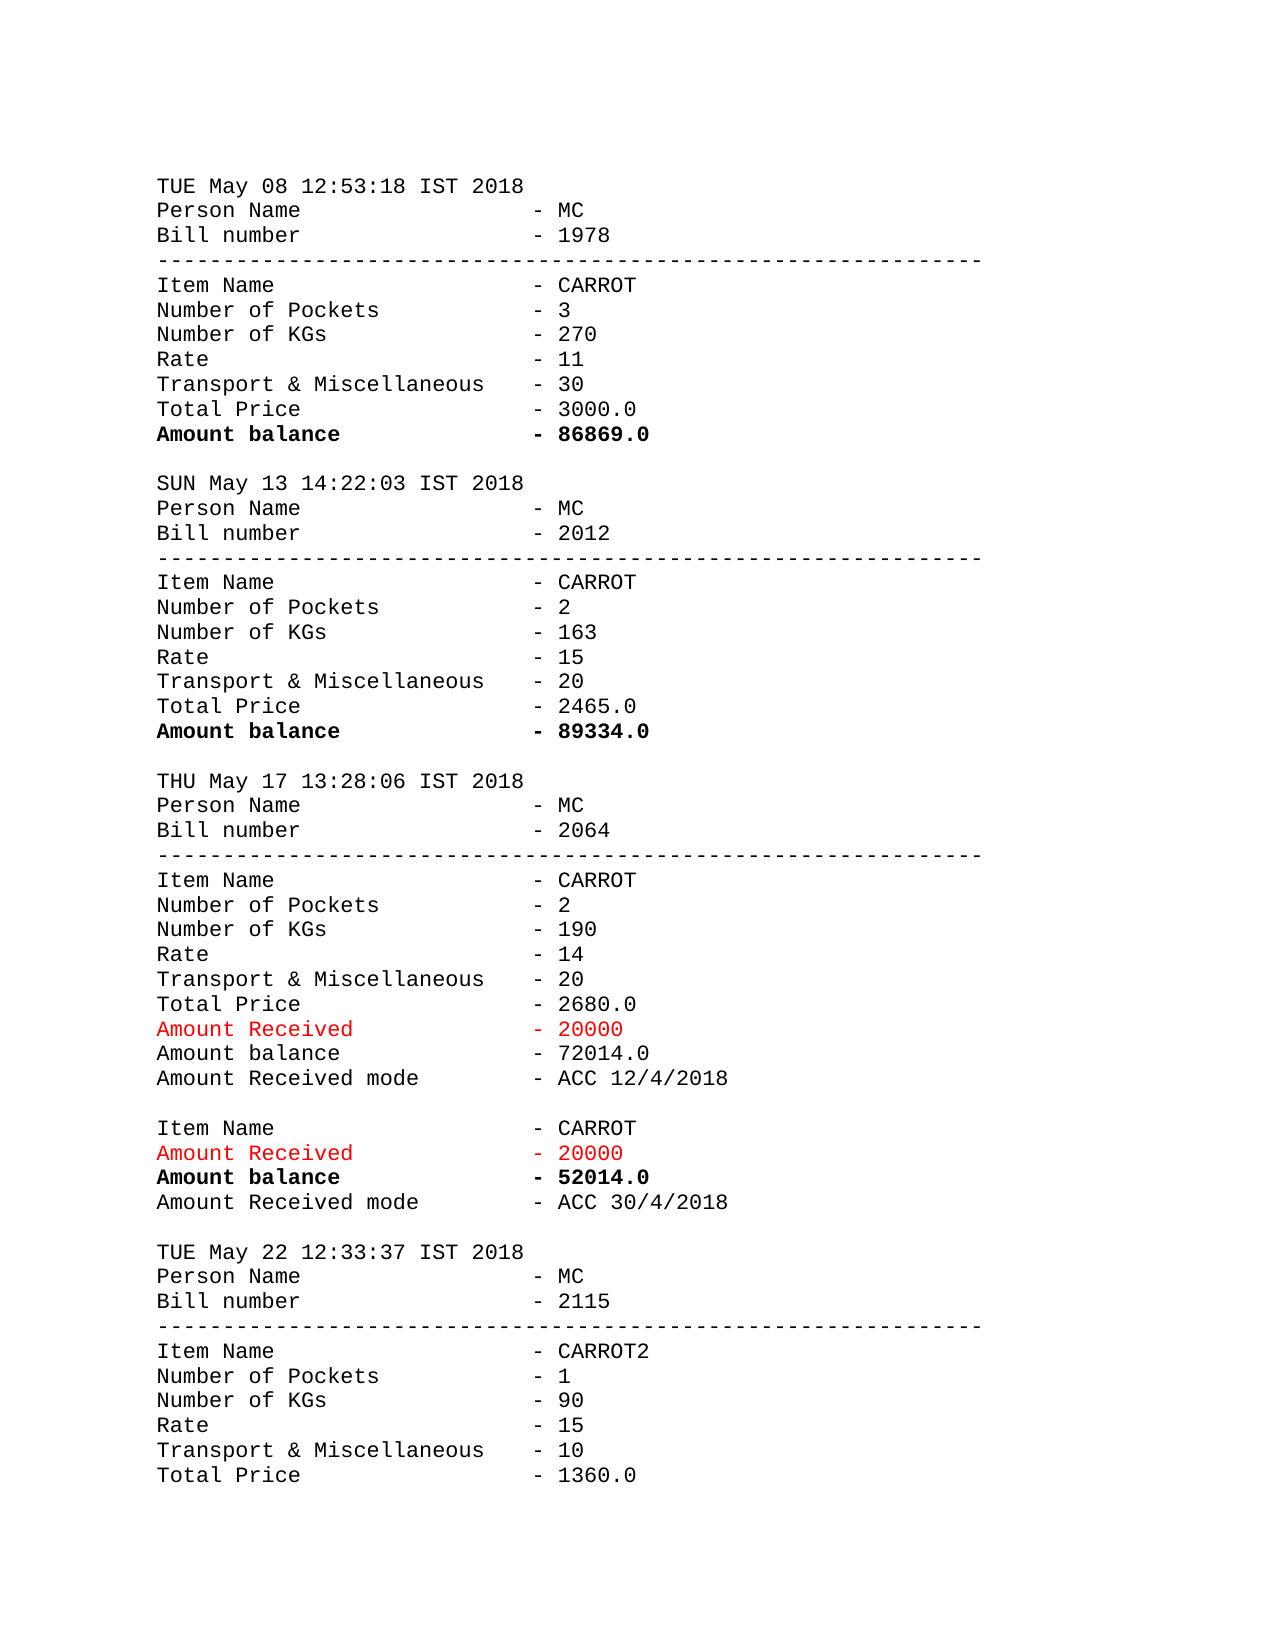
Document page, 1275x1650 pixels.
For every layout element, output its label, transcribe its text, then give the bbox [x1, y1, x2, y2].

text Number of Pockets - 3 [156, 299, 1118, 323]
text TUE May 22 12:33:37 IST 2018 [156, 1241, 1118, 1266]
text Person Name - MC [156, 1266, 1118, 1290]
text Person Name - MC [156, 199, 1118, 224]
text Person Name - MC [156, 794, 1118, 819]
text Person Name - MC [156, 497, 1118, 522]
text Transport & Miscellaneous - 10 [156, 1439, 1118, 1464]
text Rate - 15 [156, 646, 1118, 671]
text Number of Pockets - 2 [156, 894, 1118, 918]
text Transport & Miscellaneous - 20 [156, 671, 1118, 695]
text Total Price - 2680.0 [156, 993, 1118, 1018]
text Rate - 15 [156, 1414, 1118, 1439]
text Number of KGs - 90 [156, 1389, 1118, 1414]
text Amount Received - 20000 [156, 1142, 1118, 1166]
text TUE May 08 12:53:18 IST 2018 [156, 175, 1118, 199]
text --------------------------------------------------------------- [156, 249, 1118, 274]
text Bill number - 2115 [156, 1290, 1118, 1315]
text Number of Pockets - 2 [156, 596, 1118, 621]
text Total Price - 1360.0 [156, 1464, 1118, 1489]
text Total Price - 2465.0 [156, 695, 1118, 720]
text Amount balance - 72014.0 [156, 1042, 1118, 1067]
text Bill number - 2012 [156, 522, 1118, 547]
text Amount Received - 20000 [156, 1018, 1118, 1042]
text Transport & Miscellaneous - 20 [156, 968, 1118, 993]
text Number of KGs - 270 [156, 323, 1118, 348]
text Bill number - 1978 [156, 224, 1118, 249]
text Item Name - CARROT [156, 1117, 1118, 1142]
text Item Name - CARROT [156, 274, 1118, 299]
text Item Name - CARROT [156, 571, 1118, 596]
text Number of Pockets - 1 [156, 1365, 1118, 1389]
text Bill number - 2064 [156, 819, 1118, 844]
text Rate - 11 [156, 348, 1118, 373]
text Amount balance - 89334.0 [156, 720, 1118, 745]
text --------------------------------------------------------------- [156, 547, 1118, 571]
text Amount Received mode - ACC 30/4/2018 [156, 1191, 1118, 1216]
text Amount Received mode - ACC 12/4/2018 [156, 1067, 1118, 1092]
text Item Name - CARROT [156, 869, 1118, 894]
text Number of KGs - 190 [156, 918, 1118, 943]
text SUN May 13 14:22:03 IST 2018 [156, 472, 1118, 497]
text Rate - 14 [156, 943, 1118, 968]
text --------------------------------------------------------------- [156, 1315, 1118, 1340]
text Total Price - 3000.0 [156, 398, 1118, 423]
text Item Name - CARROT2 [156, 1340, 1118, 1365]
text THU May 17 13:28:06 IST 2018 [156, 770, 1118, 794]
text Number of KGs - 163 [156, 621, 1118, 646]
text Amount balance - 86869.0 [156, 423, 1118, 447]
text --------------------------------------------------------------- [156, 844, 1118, 869]
text Transport & Miscellaneous - 30 [156, 373, 1118, 398]
text Amount balance - 52014.0 [156, 1166, 1118, 1191]
